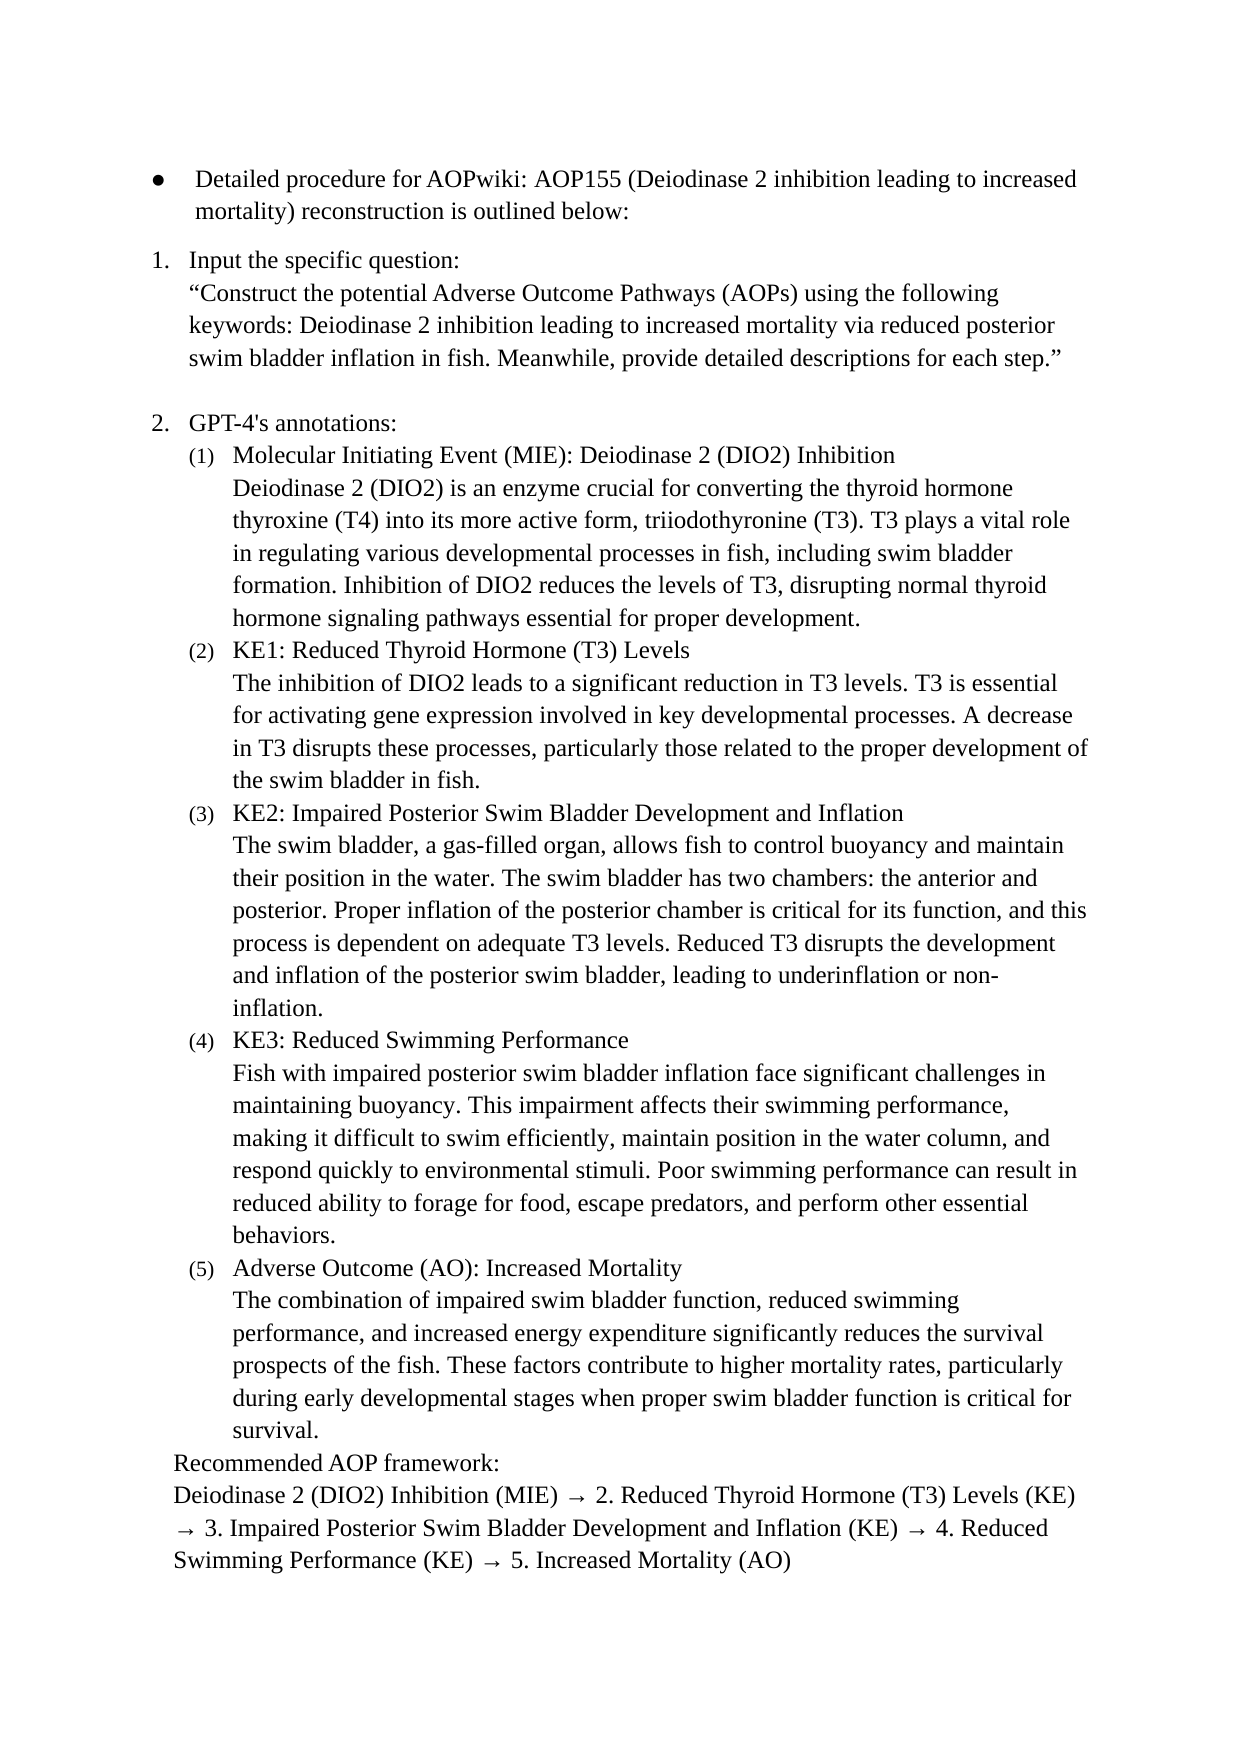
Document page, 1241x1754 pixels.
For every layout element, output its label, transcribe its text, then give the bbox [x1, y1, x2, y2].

list “Construct the potential Adverse Outcome Pathways (AOPs) using the following keywords: Deiodinase 2 inhibition leading to increased mortality via reduced posterior swim bladder inflation in fish. Meanwhile, provide detailed descriptions for each step.” [189, 276, 1089, 373]
list Fish with impaired posterior swim bladder inflation face significant challenges in maintaining buoyancy. This impairment affects their swimming performance, making it difficult to swim efficiently, maintain position in the water column, and respond quickly to environmental stimuli. Poor swimming performance can result in reduced ability to forage for food, escape predators, and perform other essential behaviors. [232, 1056, 1089, 1251]
list Adverse Outcome (AO): Increased Mortality [189, 1251, 1089, 1283]
text Deiodinase 2 (DIO2) Inhibition (MIE) → 2. Reduced Thyroid Hormone (T3) Levels (KE) → 3. Impaired Posterior Swim Bladder Development and Inflation (KE) → 4. Reduced Swimming Performance (KE) → 5. Increased Mortality (AO) [173, 1478, 1089, 1576]
list Molecular Initiating Event (MIE): Deiodinase 2 (DIO2) Inhibition [189, 438, 1089, 471]
list Input the specific question: [151, 243, 1089, 276]
list The swim bladder, a gas-filled organ, allows fish to control buoyancy and maintain their position in the water. The swim bladder has two chambers: the anterior and posterior. Proper inflation of the posterior chamber is critical for its function, and this process is dependent on adequate T3 levels. Reduced T3 disrupts the development and inflation of the posterior swim bladder, leading to underinflation or non-inflation. [232, 828, 1089, 1023]
list Detailed procedure for AOPwiki: AOP155 (Deiodinase 2 inhibition leading to increased mortality) reconstruction is outlined below: [151, 162, 1089, 227]
list KE1: Reduced Thyroid Hormone (T3) Levels [189, 633, 1089, 666]
list KE2: Impaired Posterior Swim Bladder Development and Inflation [189, 796, 1089, 828]
list KE3: Reduced Swimming Performance [189, 1023, 1089, 1056]
text Recommended AOP framework: [173, 1446, 1089, 1478]
list The inhibition of DIO2 leads to a significant reduction in T3 levels. T3 is essential for activating gene expression involved in key developmental processes. A decrease in T3 disrupts these processes, particularly those related to the proper development of the swim bladder in fish. [232, 666, 1089, 796]
list The combination of impaired swim bladder function, reduced swimming performance, and increased energy expenditure significantly reduces the survival prospects of the fish. These factors contribute to higher mortality rates, particularly during early developmental stages when proper swim bladder function is critical for survival. [232, 1283, 1089, 1446]
list Deiodinase 2 (DIO2) is an enzyme crucial for converting the thyroid hormone thyroxine (T4) into its more active form, triiodothyronine (T3). T3 plays a vital role in regulating various developmental processes in fish, including swim bladder formation. Inhibition of DIO2 reduces the levels of T3, disrupting normal thyroid hormone signaling pathways essential for proper development. [232, 471, 1089, 633]
list GPT-4's annotations: [151, 406, 1089, 438]
